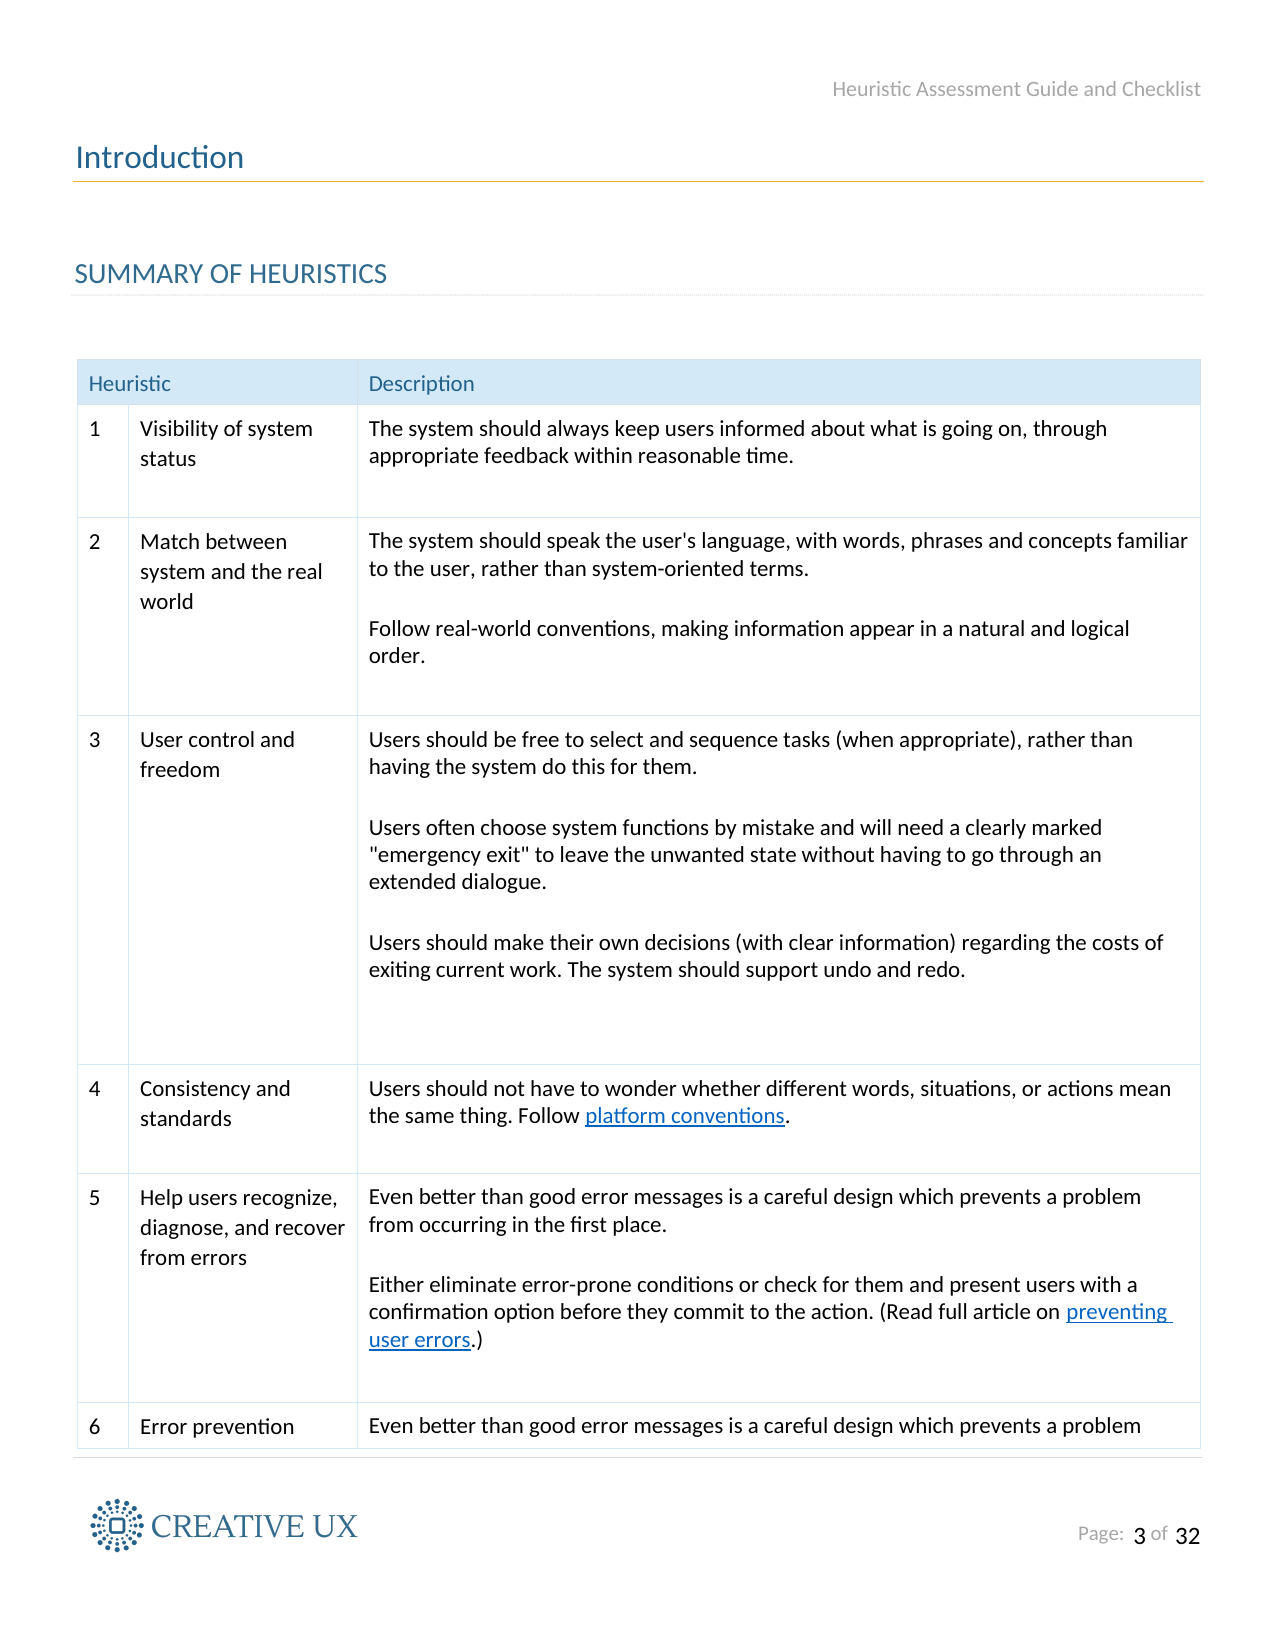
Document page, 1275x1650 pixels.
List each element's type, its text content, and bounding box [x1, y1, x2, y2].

table_cell Users should be free to select and sequence tasks (when appropriate), rather than having the system do this for them. Users often choose system functions by mistake and will need a clearly marked "emergency exit" to leave the unwanted state without having to go through an extended dialogue. Users should make their own decisions (with clear information) regarding the costs of exiting current work. The system should support undo and redo. [358, 716, 1200, 1064]
subtitle SUMMARY OF HEURISTICS [74, 255, 1200, 291]
table_cell Consistency and standards [129, 1065, 357, 1173]
table_cell 4 [78, 1065, 128, 1173]
table_cell Help users recognize, diagnose, and recover from errors [129, 1174, 357, 1402]
table_cell Visibility of system status [129, 405, 357, 517]
table_cell The system should always keep users informed about what is going on, through appropriate feedback within reasonable time. [358, 405, 1200, 517]
table_cell Error prevention [129, 1403, 357, 1448]
table_cell User control and freedom [129, 716, 357, 1064]
table_cell 5 [78, 1174, 128, 1402]
table_cell The system should speak the user's language, with words, phrases and concepts familiar to the user, rather than system-oriented terms. Follow real-world conventions, making information appear in a natural and logical order. [358, 518, 1200, 715]
table_cell 6 [78, 1403, 128, 1448]
table_header Description [358, 360, 1200, 404]
table_cell Users should not have to wonder whether different words, situations, or actions mean the same thing. Follow platform conventions. [358, 1065, 1200, 1173]
table_cell Match between system and the real world [129, 518, 357, 715]
table_cell 3 [78, 716, 128, 1064]
table_cell 1 [78, 405, 128, 517]
table_cell Even better than good error messages is a careful design which prevents a problem from occurring in the first place. [358, 1403, 1200, 1448]
table_header Heuristic [78, 360, 357, 404]
picture [77, 1492, 378, 1559]
table_cell Even better than good error messages is a careful design which prevents a problem from occurring in the first place. Either eliminate error-prone conditions or check for them and present users with a confirmation option before they commit to the action. (Read full article on preventing user errors.) [358, 1174, 1200, 1402]
table_cell 2 [78, 518, 128, 715]
subtitle Introduction [75, 137, 1200, 177]
